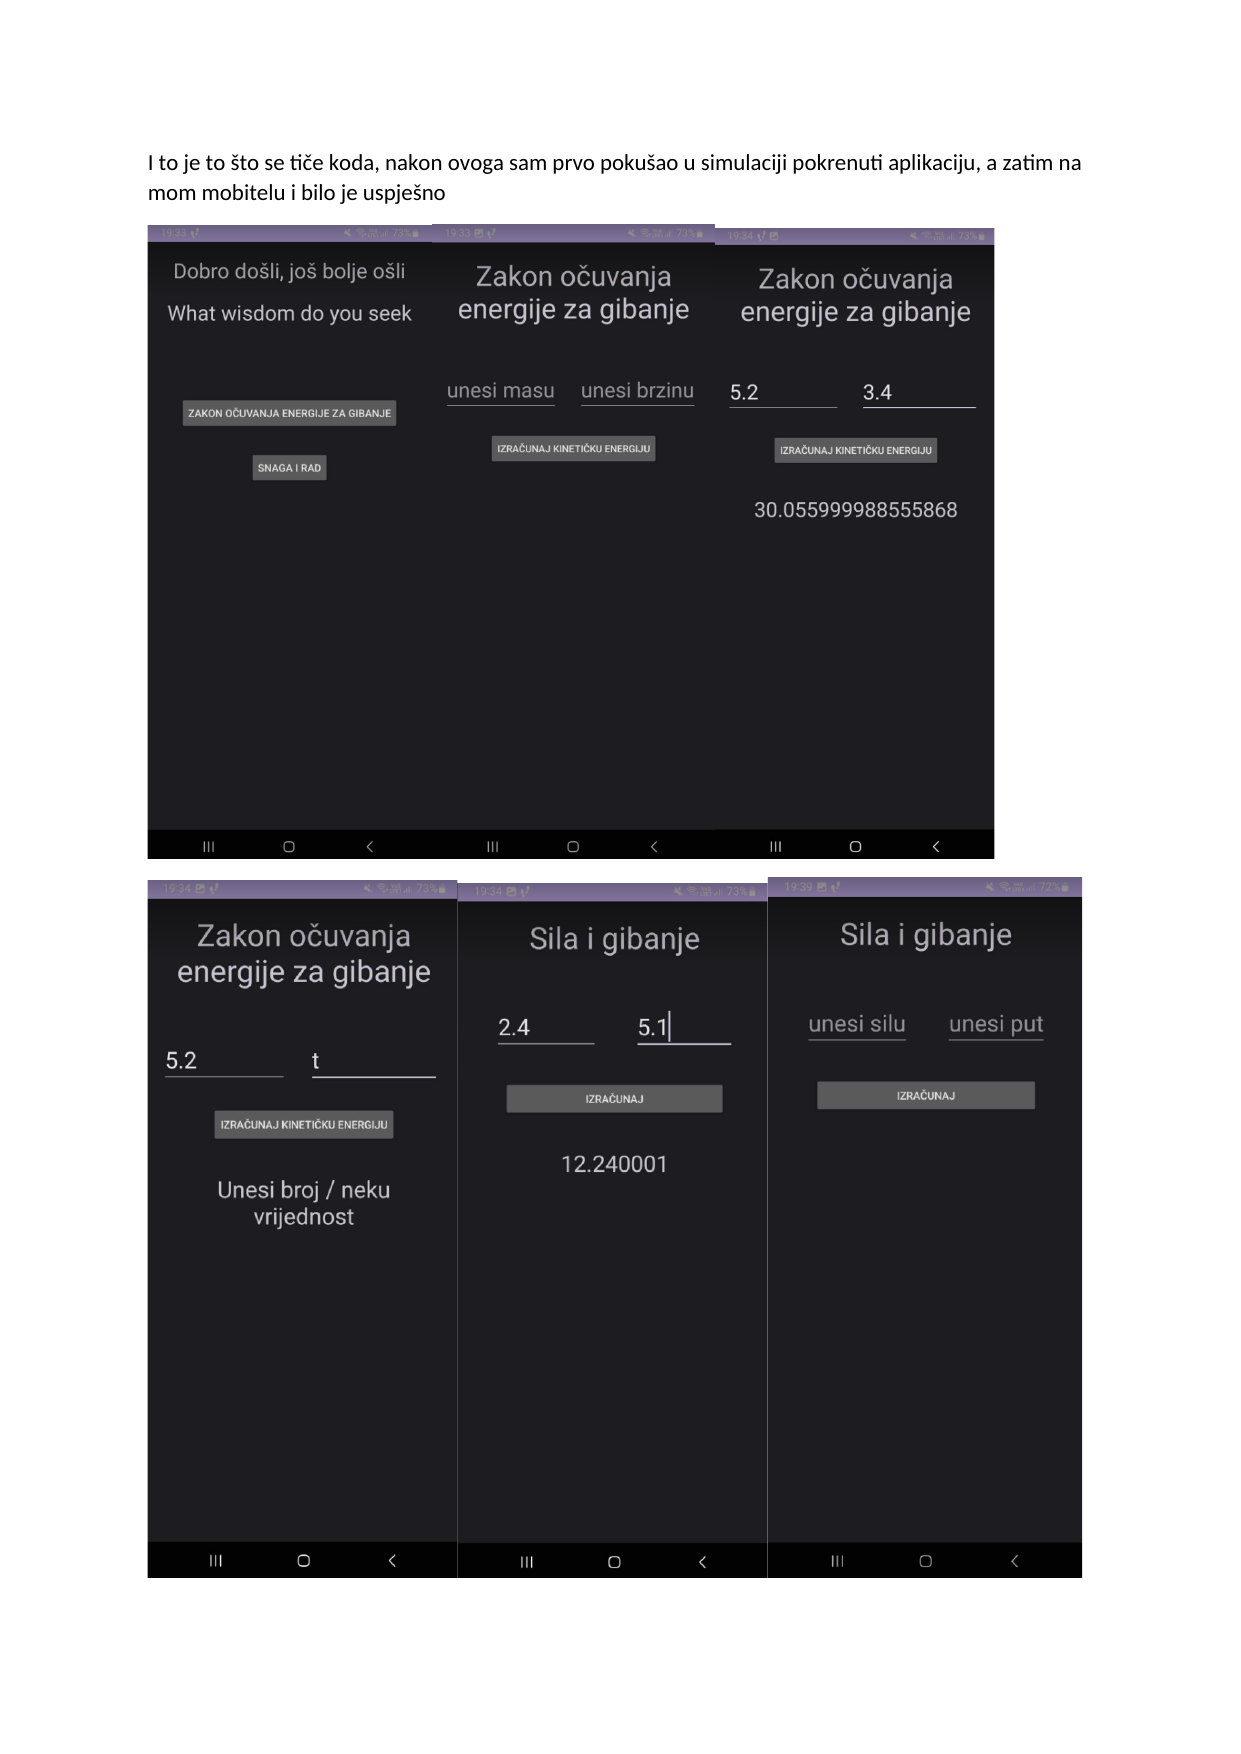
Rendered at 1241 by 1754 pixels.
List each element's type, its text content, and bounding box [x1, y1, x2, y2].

text I to je to što se tiče koda, nakon ovoga sam prvo pokušao u simulaciji pokrenuti aplikaciju, a zatim na mom mobitelu i bilo je uspješno [148, 148, 1093, 206]
picture [147, 224, 995, 859]
picture [147, 877, 1083, 1578]
